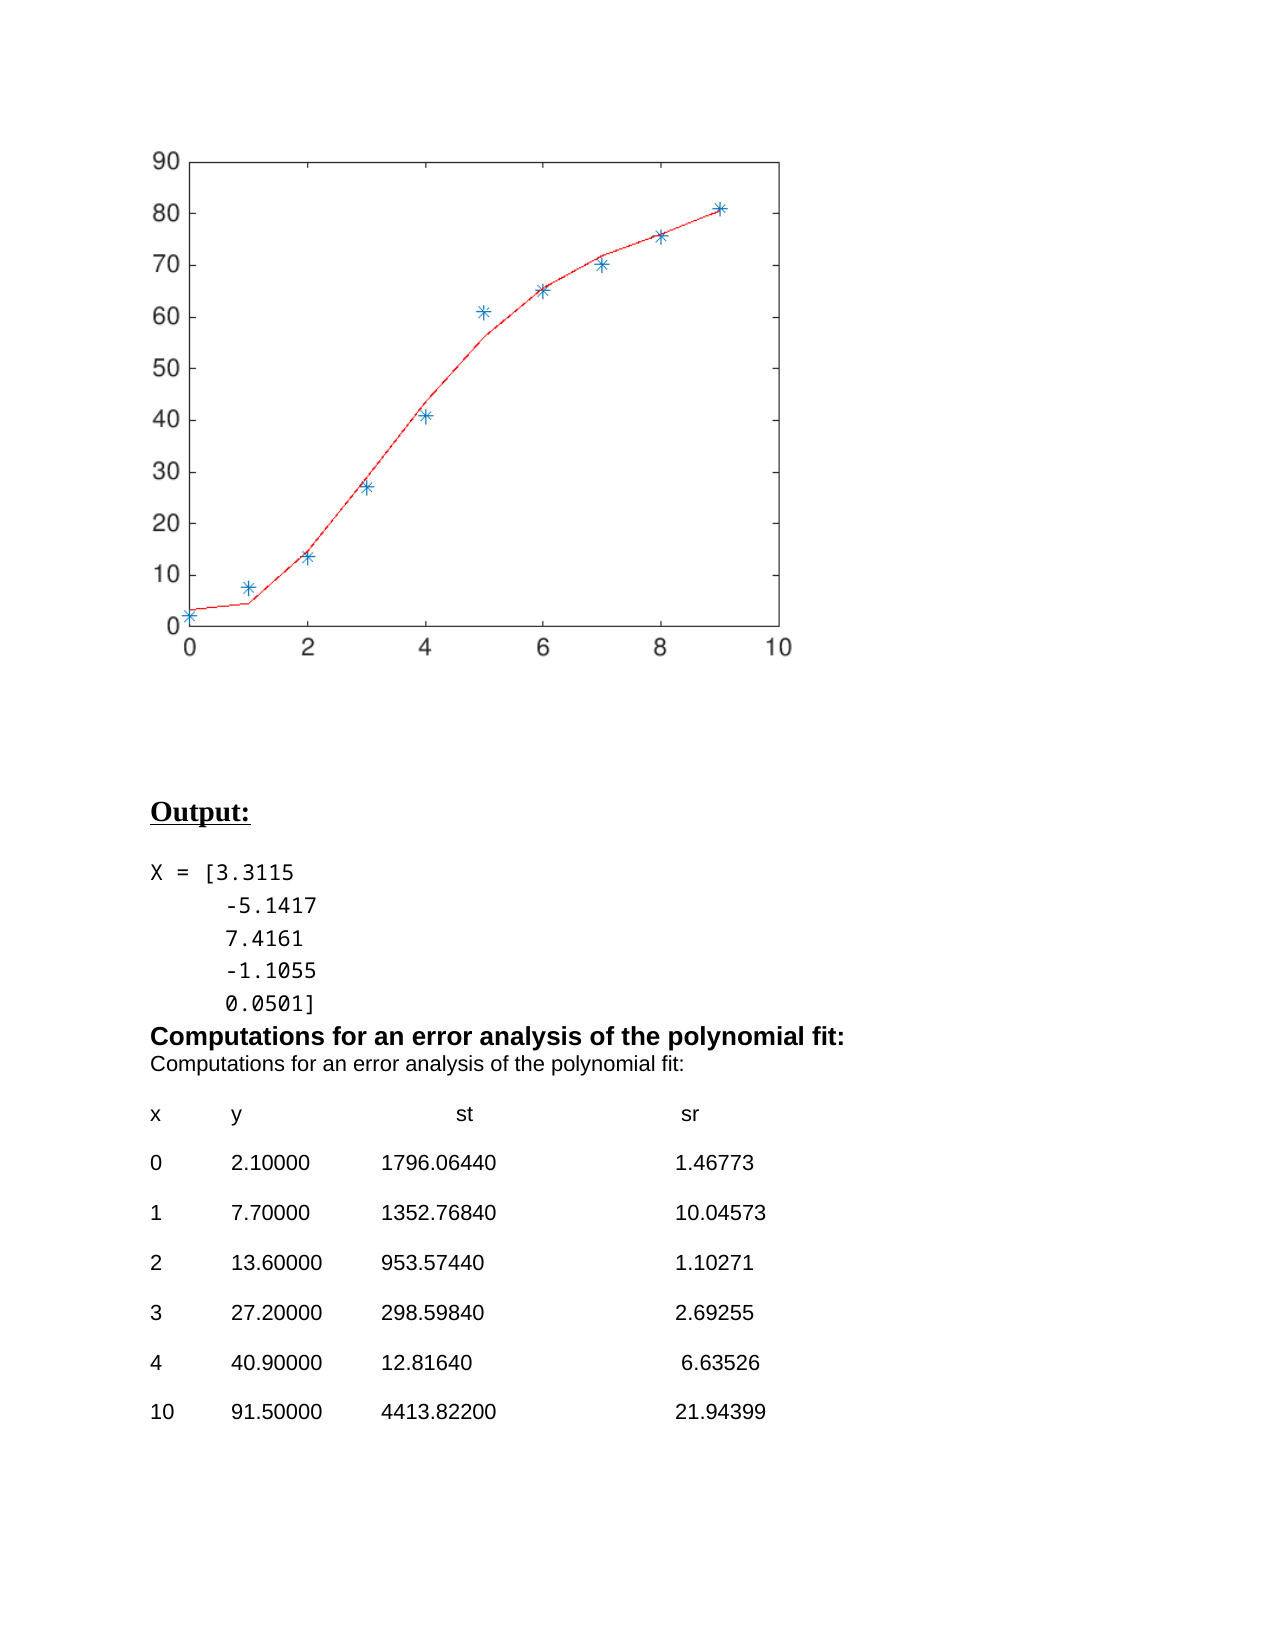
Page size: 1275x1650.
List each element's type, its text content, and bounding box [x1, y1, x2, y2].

text Computations for an error analysis of the polynomial fit: [150, 1051, 1125, 1076]
text -5.1417 [150, 887, 1125, 919]
text 2 13.60000 953.57440 1.10271 [150, 1250, 1125, 1275]
text -1.1055 [150, 952, 1125, 985]
picture [150, 150, 794, 659]
text 0 2.10000 1796.06440 1.46773 [150, 1150, 1125, 1176]
text X = [3.3115 [150, 854, 1125, 887]
text Output: [150, 794, 1125, 828]
text Computations for an error analysis of the polynomial fit: [150, 1018, 1125, 1051]
text x y st sr [150, 1101, 1125, 1126]
text 4 40.90000 12.81640 6.63526 [150, 1349, 1125, 1375]
text 7.4161 [150, 919, 1125, 952]
text 0.0501] [150, 985, 1125, 1018]
text 3 27.20000 298.59840 2.69255 [150, 1300, 1125, 1325]
text 10 91.50000 4413.82200 21.94399 [150, 1399, 1125, 1424]
text 1 7.70000 1352.76840 10.04573 [150, 1200, 1125, 1225]
